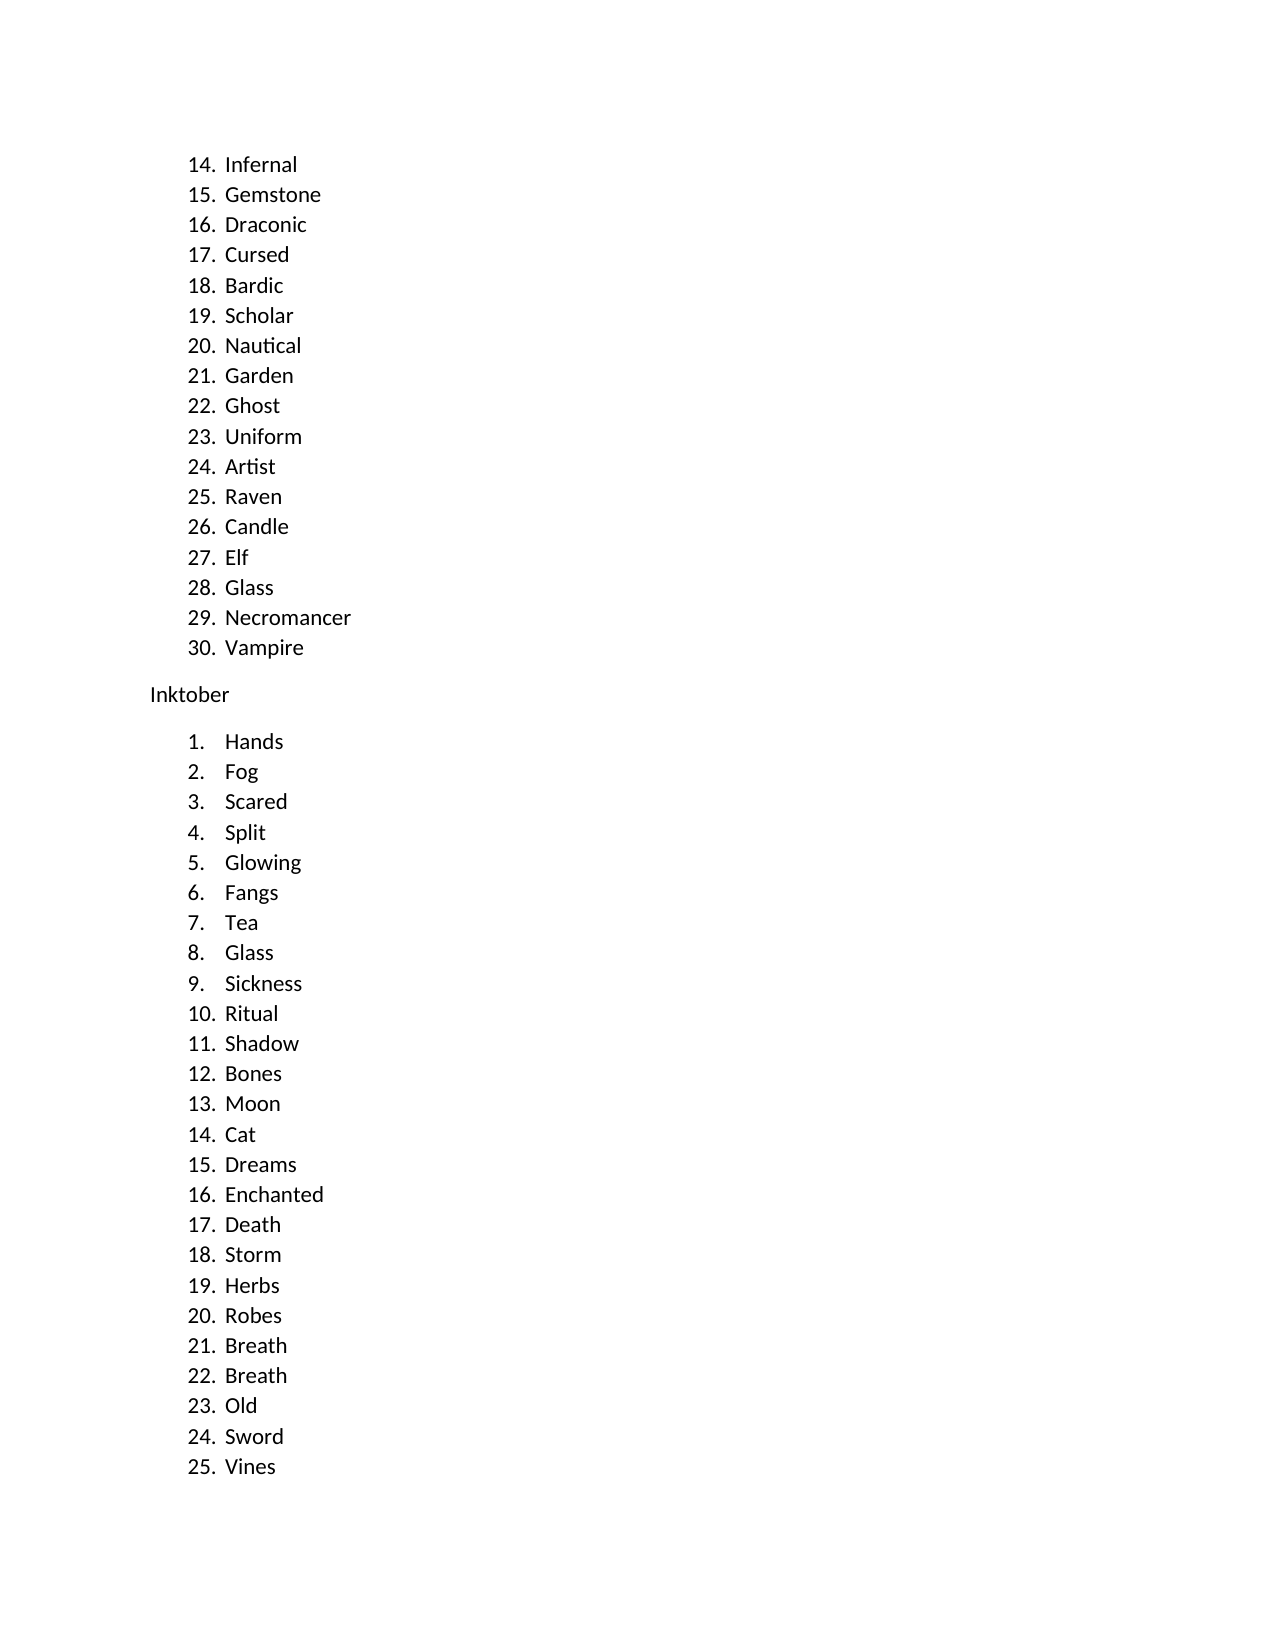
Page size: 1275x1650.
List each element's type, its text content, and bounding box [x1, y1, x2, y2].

list Sickness [187, 969, 1125, 997]
text Inktober [150, 680, 1125, 708]
list Glass [187, 573, 1125, 601]
list Infernal [187, 150, 1125, 178]
list Nautical [187, 331, 1125, 359]
list Storm [187, 1241, 1125, 1269]
list Garden [187, 361, 1125, 389]
list Tea [187, 908, 1125, 936]
list Uniform [187, 422, 1125, 450]
list Moon [187, 1089, 1125, 1118]
list Dreams [187, 1150, 1125, 1178]
list Ghost [187, 392, 1125, 420]
list Herbs [187, 1271, 1125, 1299]
list Enchanted [187, 1180, 1125, 1208]
list Shadow [187, 1029, 1125, 1057]
list Vampire [187, 633, 1125, 661]
list Old [187, 1392, 1125, 1420]
list Fog [187, 757, 1125, 785]
list Cat [187, 1120, 1125, 1148]
list Vines [187, 1452, 1125, 1480]
list Glass [187, 938, 1125, 967]
list Fangs [187, 878, 1125, 906]
list Death [187, 1210, 1125, 1238]
list Gemstone [187, 180, 1125, 208]
list Artist [187, 452, 1125, 480]
list Candle [187, 512, 1125, 541]
list Scholar [187, 301, 1125, 329]
list Ritual [187, 999, 1125, 1027]
list Breath [187, 1361, 1125, 1389]
list Bones [187, 1059, 1125, 1087]
list Draconic [187, 210, 1125, 238]
list Elf [187, 543, 1125, 571]
list Necromancer [187, 603, 1125, 631]
list Scared [187, 787, 1125, 816]
list Robes [187, 1301, 1125, 1329]
list Bardic [187, 271, 1125, 299]
list Sword [187, 1422, 1125, 1450]
list Split [187, 818, 1125, 846]
list Glowing [187, 848, 1125, 876]
list Breath [187, 1331, 1125, 1359]
list Raven [187, 482, 1125, 510]
list Hands [187, 727, 1125, 755]
list Cursed [187, 241, 1125, 269]
